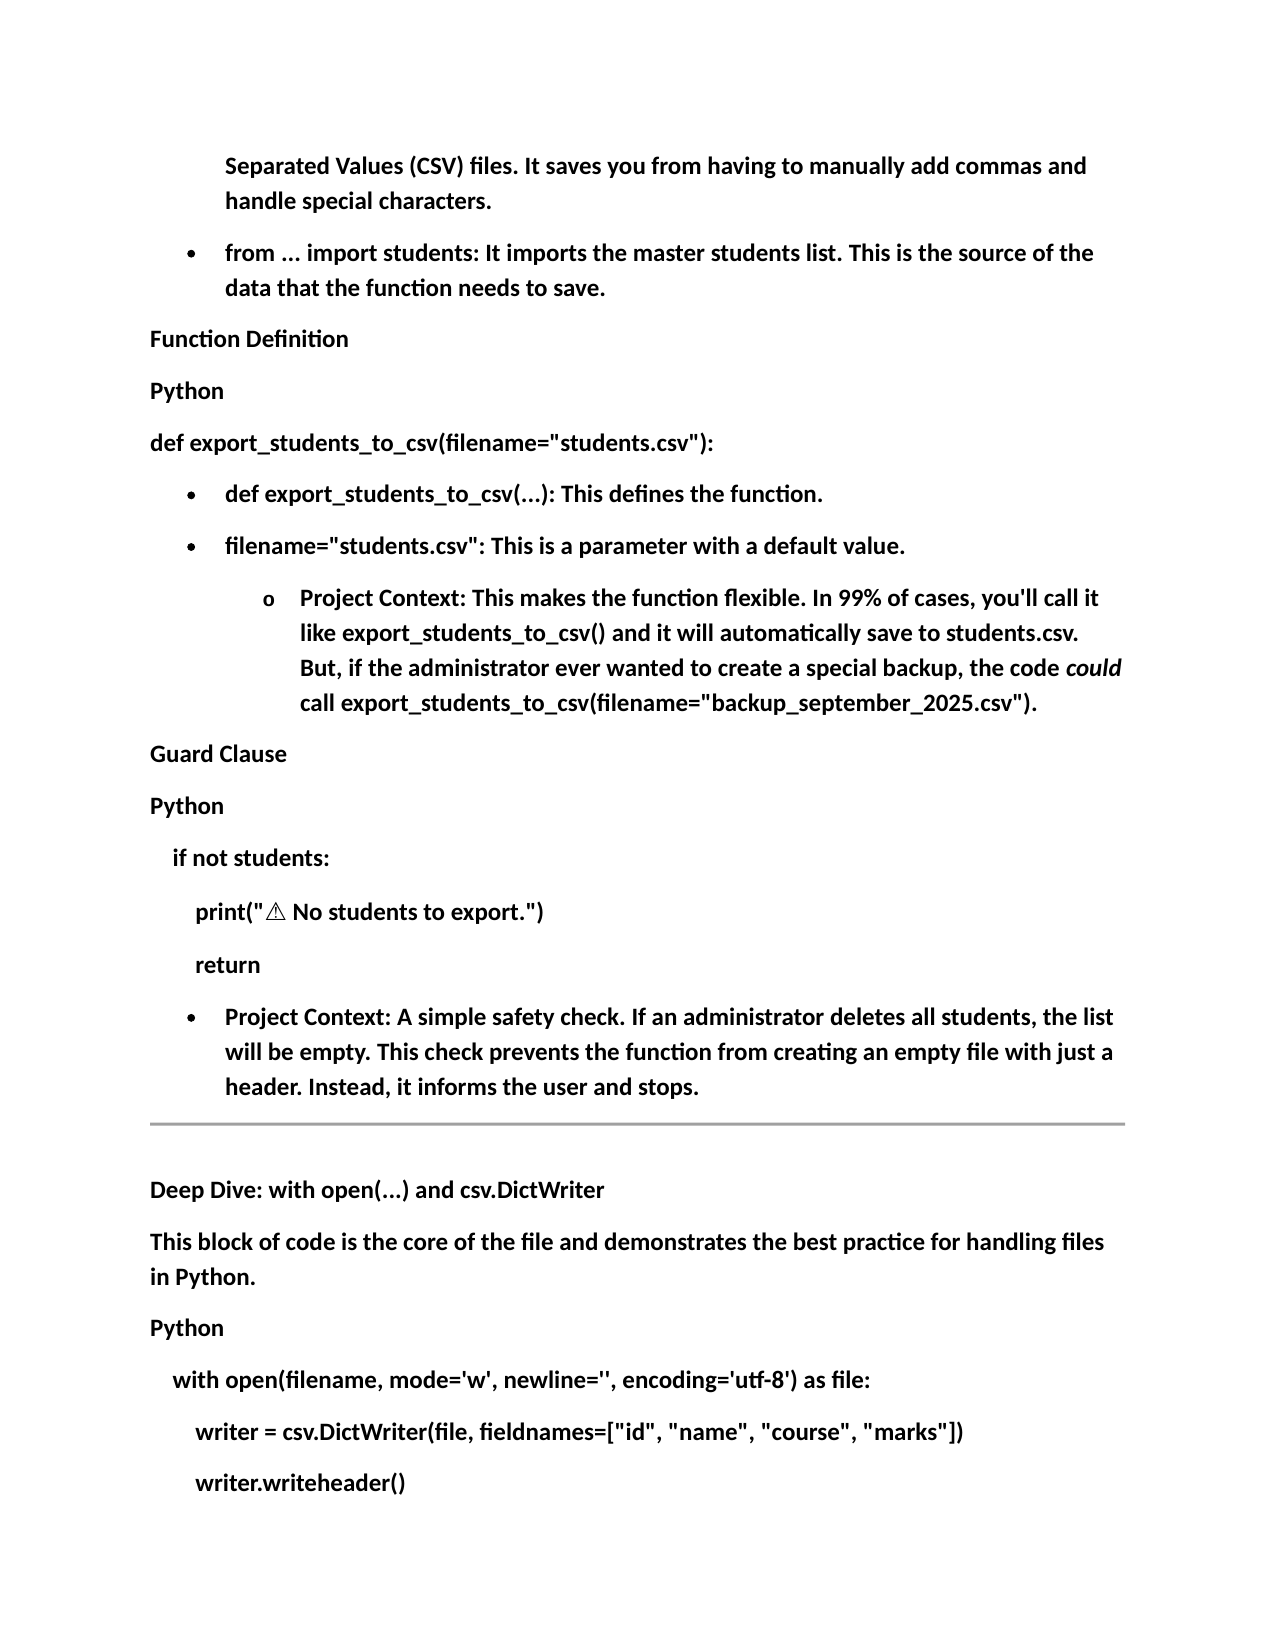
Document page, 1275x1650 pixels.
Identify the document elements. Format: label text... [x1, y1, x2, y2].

text Python [150, 1312, 1125, 1343]
list filename="students.csv": This is a parameter with a default value. [187, 530, 1125, 561]
text return [150, 949, 1125, 980]
text Guard Clause [150, 738, 1125, 769]
text writer.writeheader() [150, 1467, 1125, 1498]
text Python [150, 375, 1125, 406]
list from ... import students: It imports the master students list. This is the source of the data that the function needs to save. [187, 237, 1125, 302]
text Function Definition [150, 323, 1125, 354]
list def export_students_to_csv(...): This defines the function. [187, 478, 1125, 509]
text Python [150, 790, 1125, 821]
text This block of code is the core of the file and demonstrates the best practice for handling files in Python. [150, 1226, 1125, 1291]
text Deep Dive: with open(...) and csv.DictWriter [150, 1174, 1125, 1205]
text writer = csv.DictWriter(file, fieldnames=["id", "name", "course", "marks"]) [150, 1416, 1125, 1446]
list Project Context: A simple safety check. If an administrator deletes all students, the list will be empty. This check prevents the function from creating an empty file with just a header. Instead, it informs the user and stops. [187, 1001, 1125, 1101]
text def export_students_to_csv(filename="students.csv"): [150, 427, 1125, 457]
list Project Context: This makes the function flexible. In 99% of cases, you'll call it like export_students_to_csv() and it will automatically save to students.csv. But, if the administrator ever wanted to create a special backup, the code could call export_students_to_csv(filename="backup_september_2025.csv"). [262, 582, 1125, 717]
text if not students: [150, 842, 1125, 872]
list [187, 150, 1125, 216]
text print("⚠️ No students to export.") [150, 893, 1125, 927]
text with open(filename, mode='w', newline='', encoding='utf-8') as file: [150, 1364, 1125, 1395]
